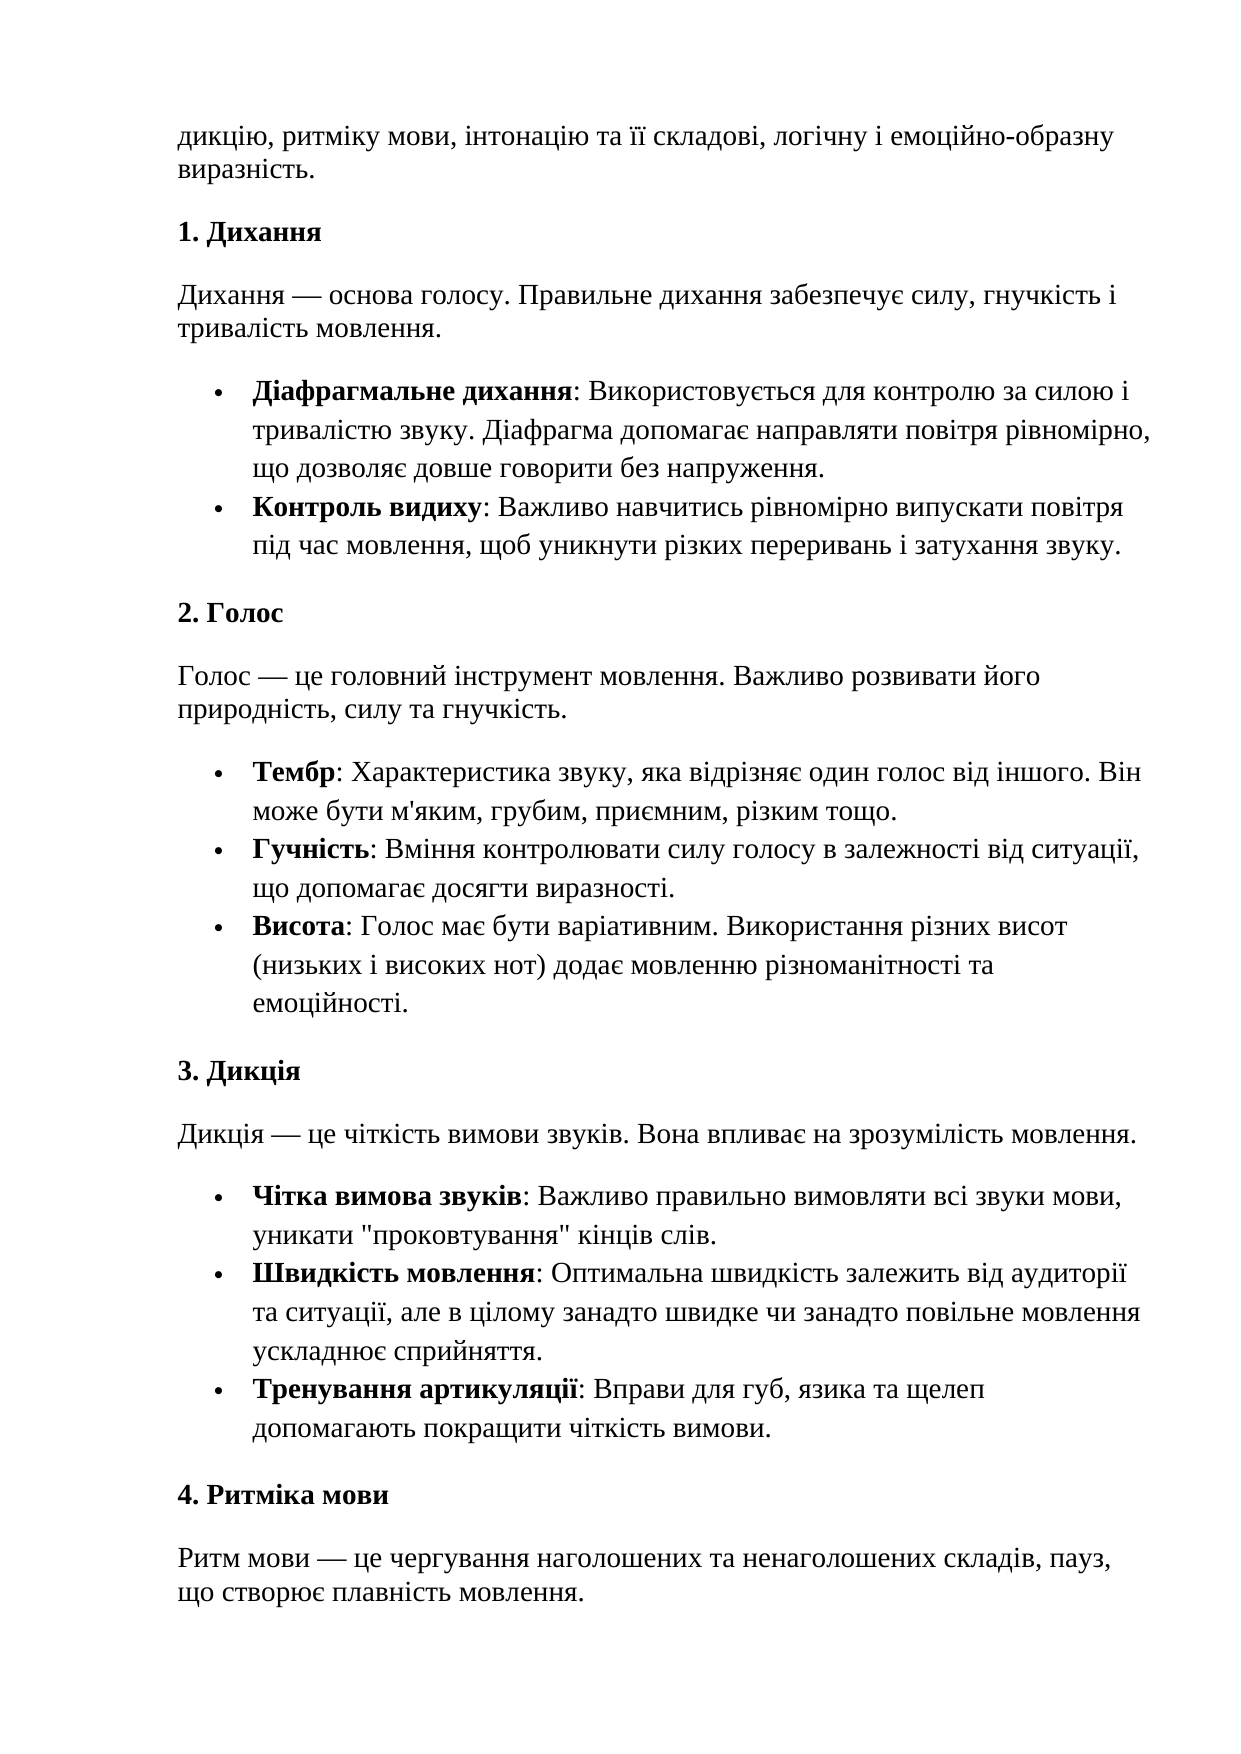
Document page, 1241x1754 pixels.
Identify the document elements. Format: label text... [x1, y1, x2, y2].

list Тренування артикуляції: Вправи для губ, язика та щелеп допомагають покращити чіткість вимови. [215, 1371, 1152, 1443]
text Дихання — основа голосу. Правильне дихання забезпечує силу, гнучкість і тривалість мовлення. [177, 277, 1152, 344]
list Чітка вимова звуків: Важливо правильно вимовляти всі звуки мови, уникати "проковтування" кінців слів. [215, 1178, 1152, 1251]
text Голос — це головний інструмент мовлення. Важливо розвивати його природність, силу та гнучкість. [177, 658, 1152, 725]
list Контроль видиху: Важливо навчитись рівномірно випускати повітря під час мовлення, щоб уникнути різких переривань і затухання звуку. [215, 489, 1152, 561]
text 3. Дикція [177, 1053, 1152, 1087]
list Діафрагмальне дихання: Використовується для контролю за силою і тривалістю звуку. Діафрагма допомагає направляти повітря рівномірно, що дозволяє довше говорити без напруження. [215, 373, 1152, 484]
text 2. Голос [177, 595, 1152, 629]
text 4. Ритміка мови [177, 1477, 1152, 1511]
text Ритм мови — це чергування наголошених та ненаголошених складів, пауз, що створює плавність мовлення. [177, 1540, 1152, 1607]
text 1. Дихання [177, 214, 1152, 248]
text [177, 118, 1152, 185]
list Гучність: Вміння контролювати силу голосу в залежності від ситуації, що допомагає досягти виразності. [215, 831, 1152, 903]
text Дикція — це чіткість вимови звуків. Вона впливає на зрозумілість мовлення. [177, 1116, 1152, 1149]
list Швидкість мовлення: Оптимальна швидкість залежить від аудиторії та ситуації, але в цілому занадто швидке чи занадто повільне мовлення ускладнює сприйняття. [215, 1256, 1152, 1366]
list Тембр: Характеристика звуку, яка відрізняє один голос від іншого. Він може бути м'яким, грубим, приємним, різким тощо. [215, 754, 1152, 826]
list Висота: Голос має бути варіативним. Використання різних висот (низьких і високих нот) додає мовленню різноманітності та емоційності. [215, 908, 1152, 1019]
